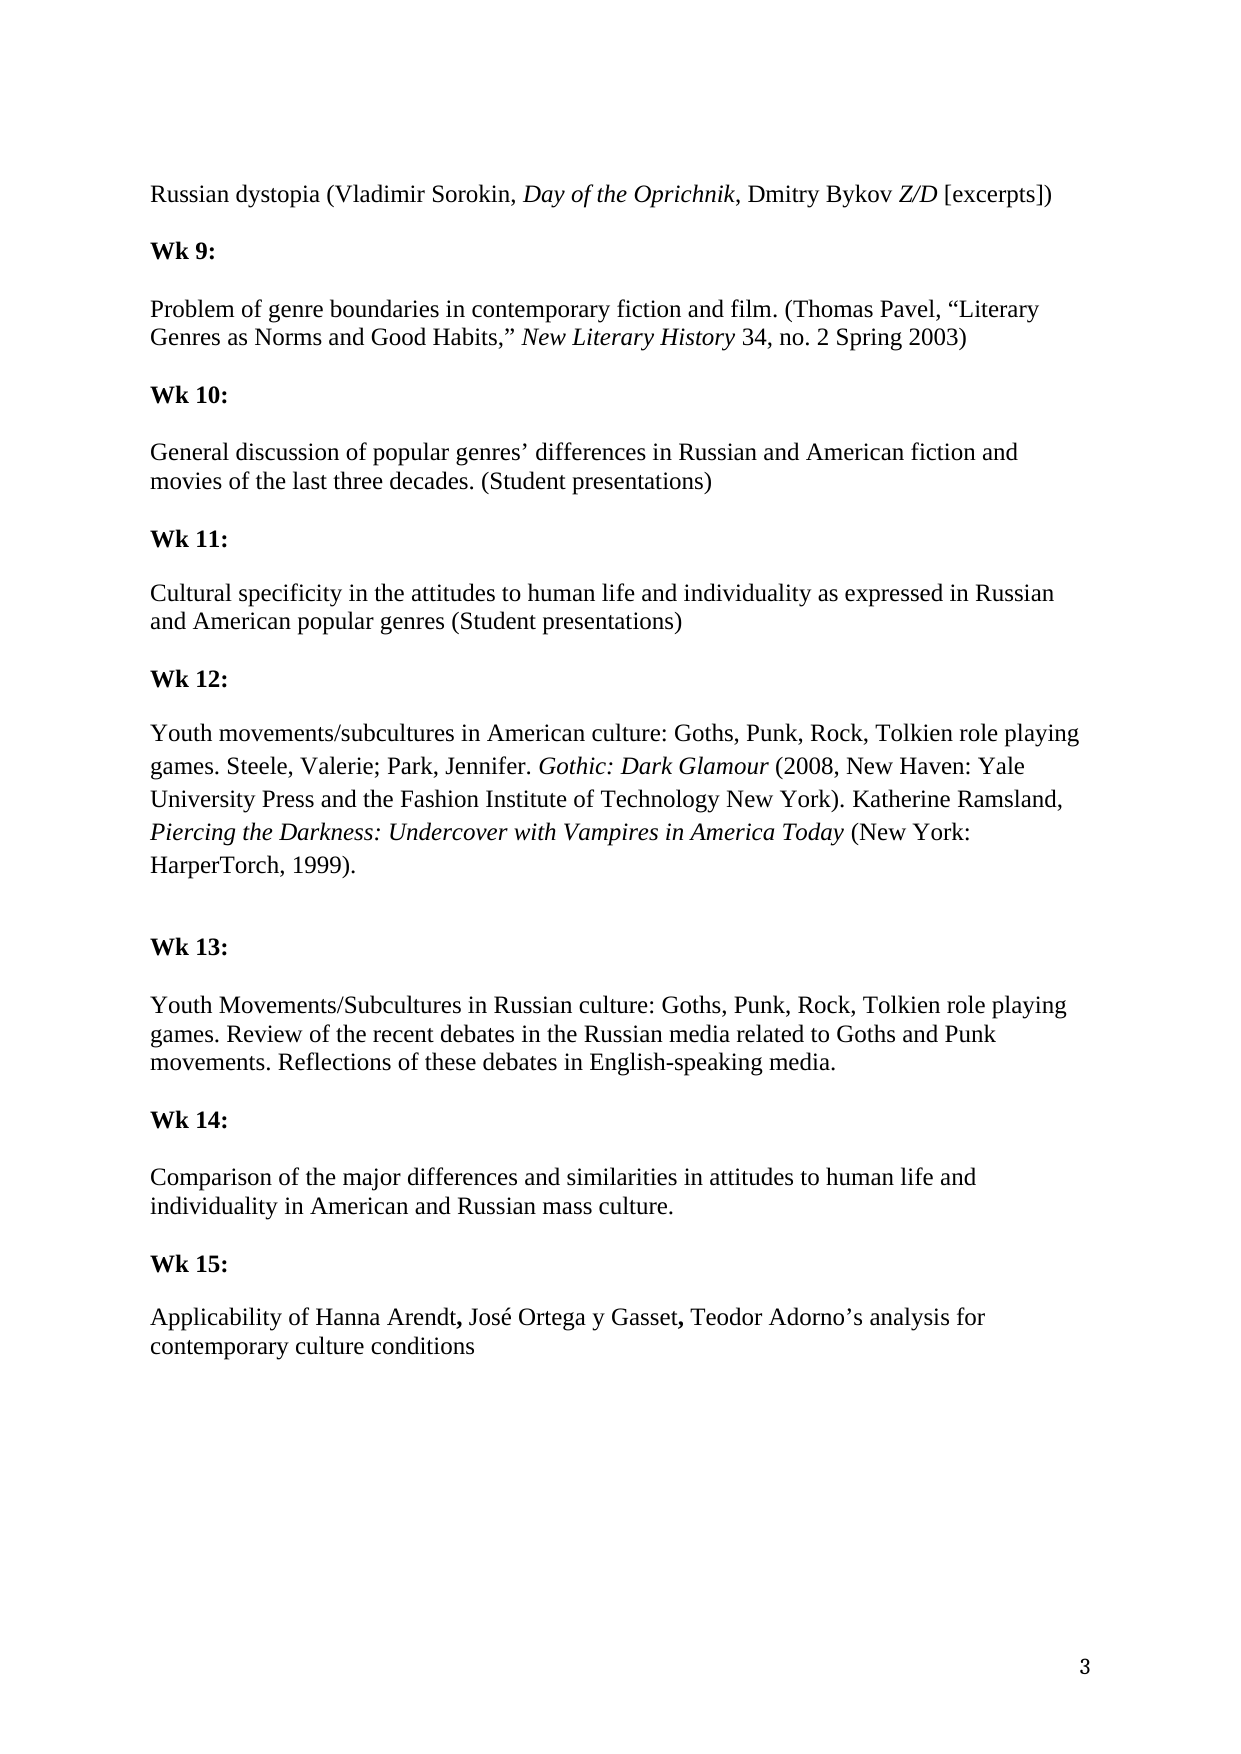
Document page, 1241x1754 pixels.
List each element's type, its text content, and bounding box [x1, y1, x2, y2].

text Wk 12: [150, 664, 1090, 693]
text Wk 14: [150, 1105, 1090, 1134]
text Wk 9: [150, 236, 1090, 265]
text Problem of genre boundaries in contemporary fiction and film. (Thomas Pavel, “Literary Genres as Norms and Good Habits,” New Literary History 34, no. 2 Spring 2003) [150, 294, 1090, 351]
text Cultural specificity in the attitudes to human life and individuality as expressed in Russian and American popular genres (Student presentations) [150, 578, 1090, 635]
text Wk 15: [150, 1249, 1090, 1277]
text Youth Movements/Subcultures in Russian culture: Goths, Punk, Rock, Tolkien role playing games. Review of the recent debates in the Russian media related to Goths and Punk movements. Reflections of these debates in English-speaking media. [150, 990, 1090, 1076]
text General discussion of popular genres’ differences in Russian and American fiction and movies of the last three decades. (Student presentations) [150, 437, 1090, 495]
text Russian dystopia (Vladimir Sorokin, Day of the Oprichnik, Dmitry Bykov Z/D [excerpts]) [150, 179, 1090, 207]
text Wk 10: [150, 380, 1090, 409]
text Wk 13: [150, 932, 1090, 961]
text Comparison of the major differences and similarities in attitudes to human life and individuality in American and Russian mass culture. [150, 1162, 1090, 1220]
text Wk 11: [150, 524, 1090, 552]
text Youth movements/subcultures in American culture: Goths, Punk, Rock, Tolkien role playing games. Steele, Valerie; Park, Jennifer. Gothic: Dark Glamour (2008, New Haven: Yale University Press and the Fashion Institute of Technology New York). Katherine Ramsland, Piercing the Darkness: Undercover with Vampires in America Today (New York: HarperTorch, 1999). [150, 718, 1090, 878]
text Applicability of Hanna Arendt, José Ortega y Gasset, Teodor Adorno’s analysis for contemporary culture conditions [150, 1302, 1090, 1360]
